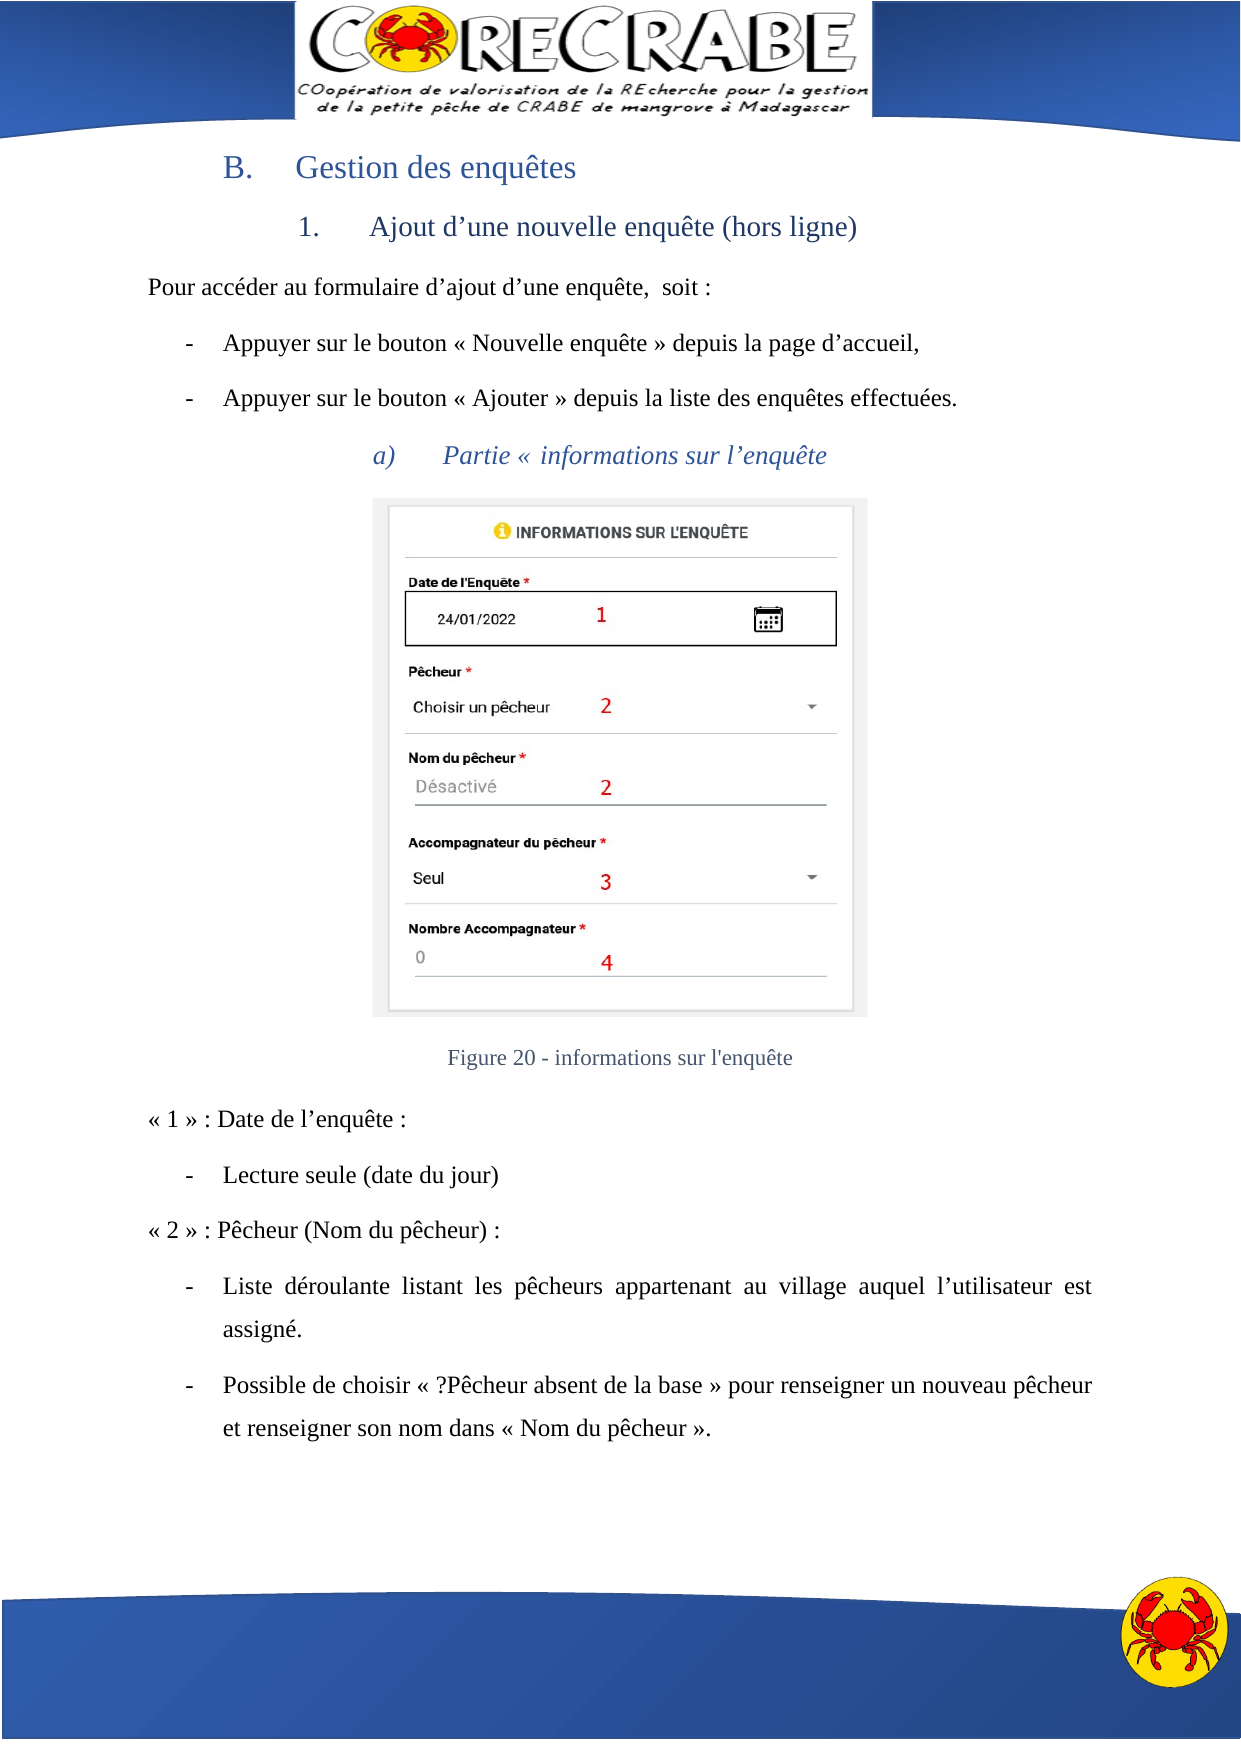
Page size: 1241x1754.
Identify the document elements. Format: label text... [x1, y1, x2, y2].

picture [372, 498, 868, 1017]
text « 1 » : Date de l’enquête : [148, 1104, 1093, 1133]
picture [1114, 1570, 1230, 1690]
list Appuyer sur le bouton « Nouvelle enquête » depuis la page d’accueil, [185, 328, 1093, 356]
list Lecture seule (date du jour) [185, 1160, 1093, 1188]
list Possible de choisir « ?Pêcheur absent de la base » pour renseigner un nouveau pêcheur et renseigner son nom dans « Nom du pêcheur ». [185, 1370, 1093, 1442]
subtitle Gestion des enquêtes [223, 148, 1093, 186]
picture [0, 1, 1241, 147]
list Liste déroulante listant les pêcheurs appartenant au village auquel l’utilisateur est assigné. [185, 1271, 1093, 1343]
subtitle Partie « informations sur l’enquête [373, 439, 1093, 470]
text « 2 » : Pêcheur (Nom du pêcheur) : [148, 1215, 1093, 1244]
subtitle Ajout d’une nouvelle enquête (hors ligne) [298, 209, 1093, 243]
list Appuyer sur le bouton « Ajouter » depuis la liste des enquêtes effectuées. [185, 383, 1093, 412]
text Pour accéder au formulaire d’ajout d’une enquête, soit : [148, 272, 1093, 301]
